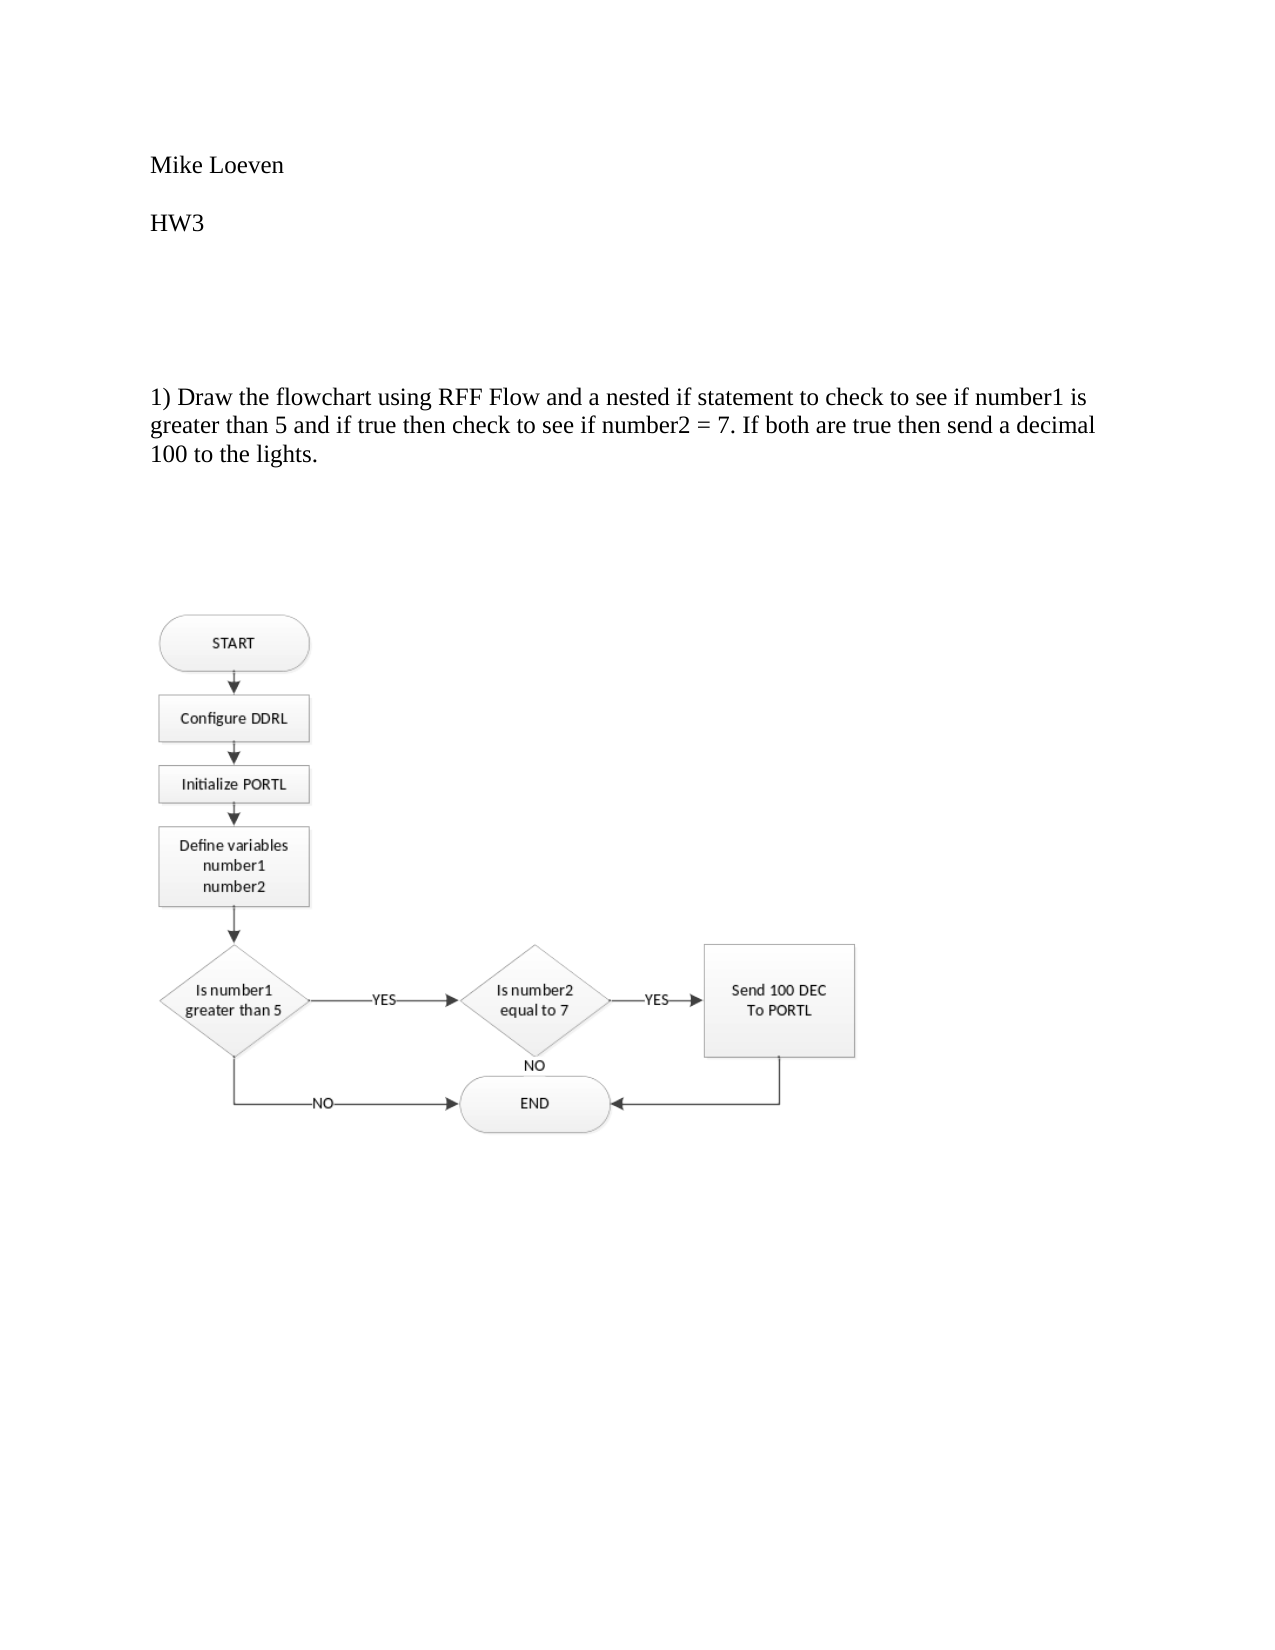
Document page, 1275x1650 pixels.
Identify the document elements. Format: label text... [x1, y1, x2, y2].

text Mike Loeven [150, 150, 1125, 179]
text 1) Draw the flowchart using RFF Flow and a nested if statement to check to see if number1 is greater than 5 and if true then check to see if number2 = 7. If both are true then send a decimal 100 to the lights. [150, 382, 1125, 468]
text HW3 [150, 208, 1125, 237]
